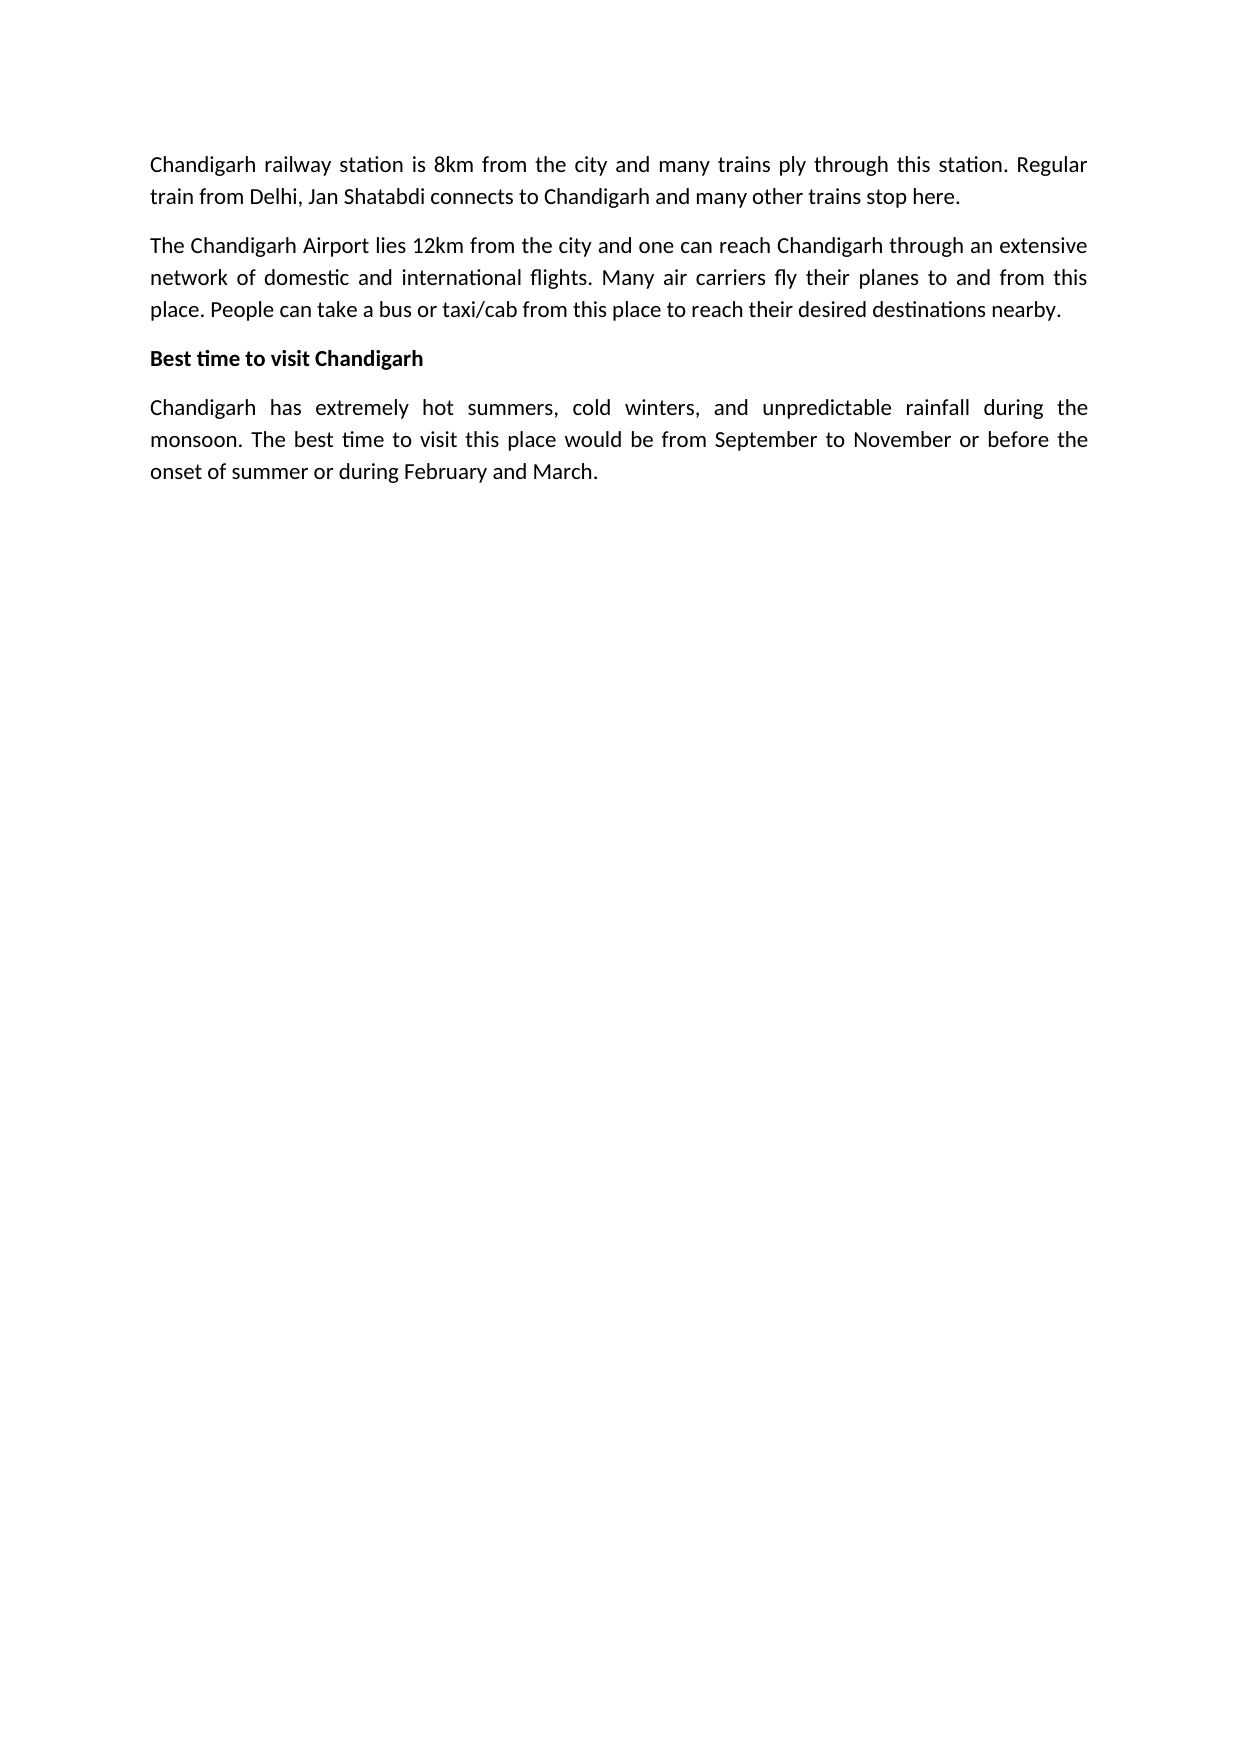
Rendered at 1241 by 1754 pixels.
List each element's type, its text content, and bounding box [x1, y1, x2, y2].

text Best time to visit Chandigarh [150, 344, 1090, 372]
text The Chandigarh Airport lies 12km from the city and one can reach Chandigarh through an extensive network of domestic and international flights. Many air carriers fly their planes to and from this place. People can take a bus or taxi/cab from this place to reach their desired destinations nearby. [150, 231, 1090, 323]
text Chandigarh railway station is 8km from the city and many trains ply through this station. Regular train from Delhi, Jan Shatabdi connects to Chandigarh and many other trains stop here. [150, 150, 1090, 210]
text Chandigarh has extremely hot summers, cold winters, and unpredictable rainfall during the monsoon. The best time to visit this place would be from September to November or before the onset of summer or during February and March. [150, 393, 1090, 486]
